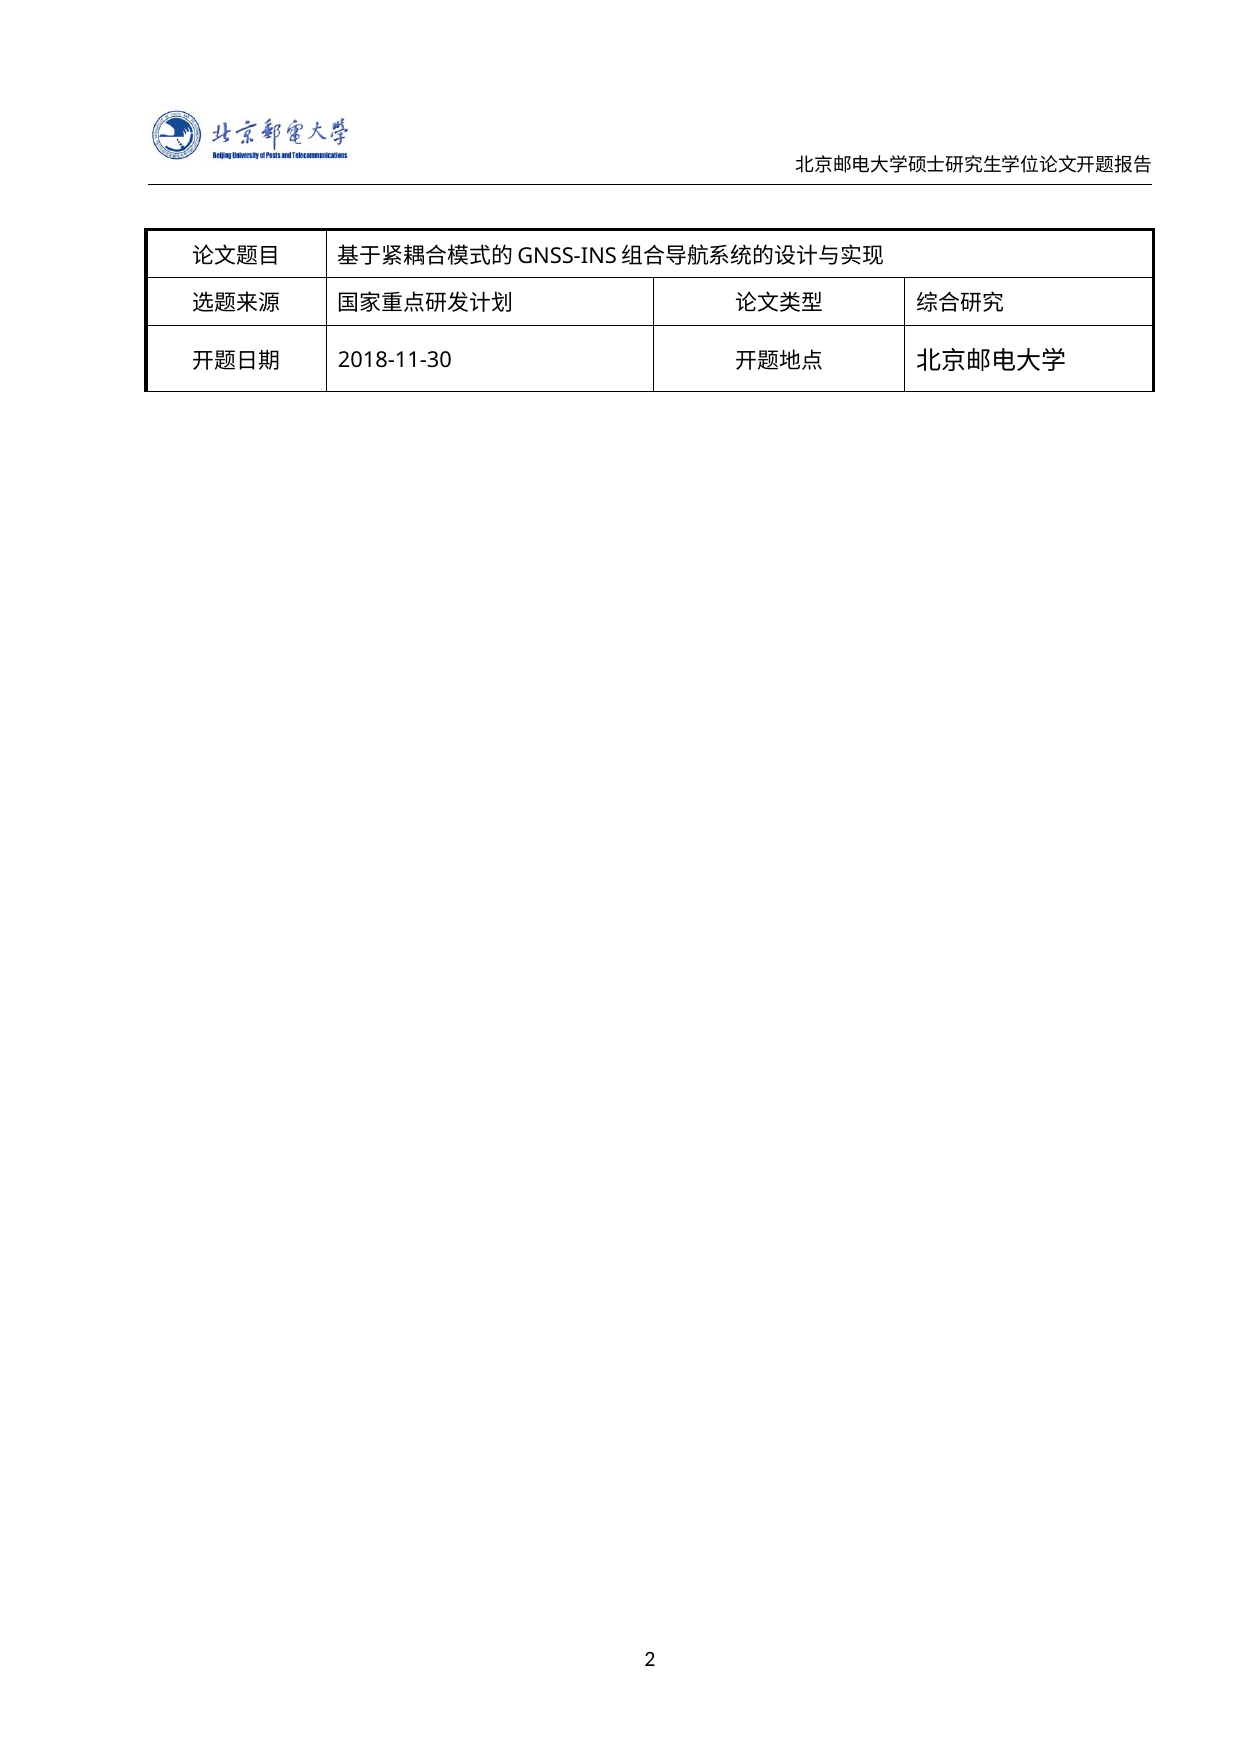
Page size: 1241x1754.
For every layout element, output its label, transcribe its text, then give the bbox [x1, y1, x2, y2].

table_cell 开题地点 [654, 326, 904, 391]
table_header 基于紧耦合模式的GNSS-INS组合导航系统的设计与实现 [327, 231, 1152, 277]
table_cell 北京邮电大学 [905, 326, 1152, 391]
table_cell 论文类型 [654, 278, 904, 325]
table_header 论文题目 [148, 231, 326, 277]
table_cell 综合研究 [905, 278, 1152, 325]
table_cell 2018-11-30 [327, 326, 653, 391]
table_cell 国家重点研发计划 [327, 278, 653, 325]
table_cell 开题日期 [148, 326, 326, 391]
table_cell 选题来源 [148, 278, 326, 325]
